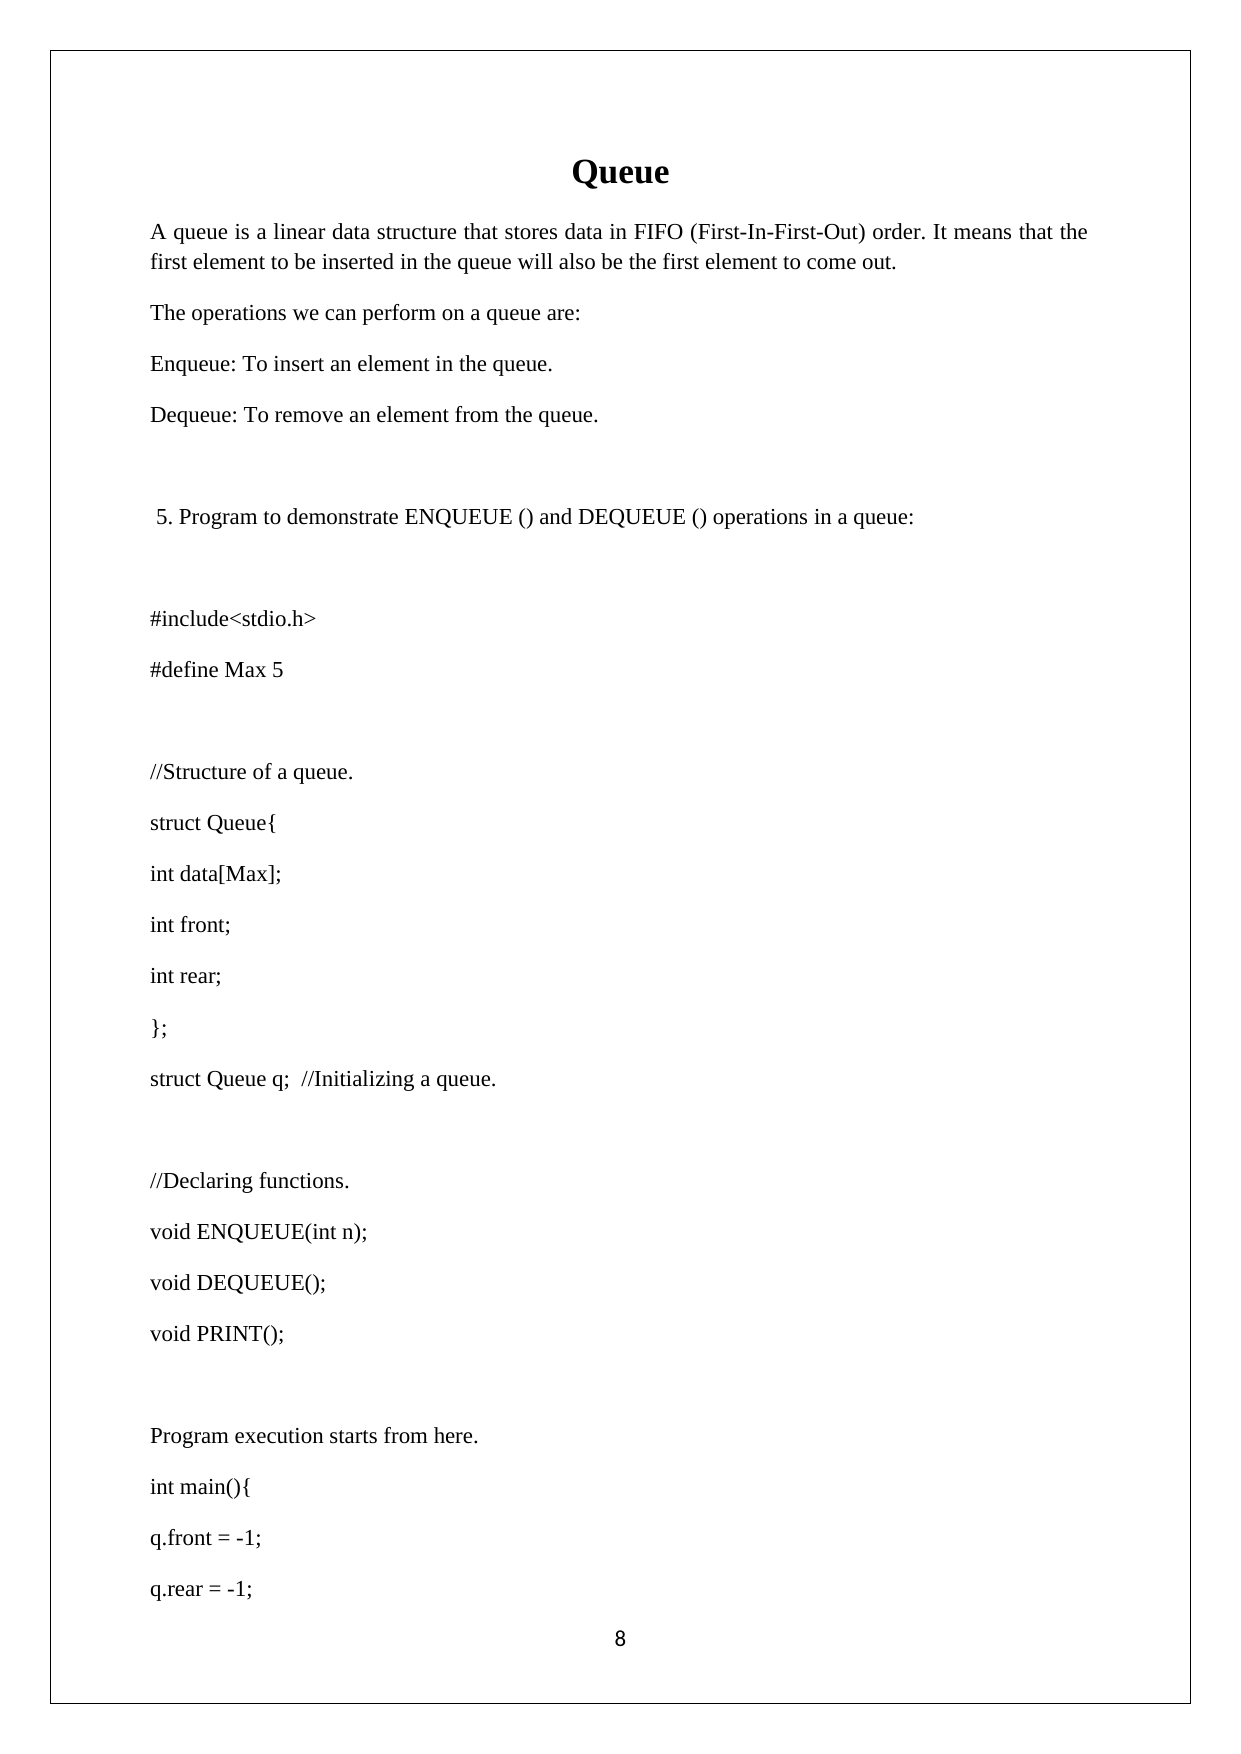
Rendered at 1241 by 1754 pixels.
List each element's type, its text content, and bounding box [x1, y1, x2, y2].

text The operations we can perform on a queue are: [150, 299, 1090, 325]
text Queue [150, 150, 1090, 191]
text struct Queue{ [150, 809, 1090, 836]
text 5. Program to demonstrate ENQUEUE () and DEQUEUE () operations in a queue: [150, 503, 1090, 529]
text int front; [150, 911, 1090, 938]
text //Structure of a queue. [150, 758, 1090, 785]
text Enqueue: To insert an element in the queue. [150, 350, 1090, 376]
text Dequeue: To remove an element from the queue. [150, 401, 1090, 427]
text int rear; [150, 962, 1090, 989]
text A queue is a linear data structure that stores data in FIFO (First-In-First-Out) order. It means that the first element to be inserted in the queue will also be the first element to come out. [150, 218, 1090, 274]
text int data[Max]; [150, 860, 1090, 887]
text struct Queue q; //Initializing a queue. [150, 1064, 1090, 1091]
text q.front = -1; [150, 1524, 1090, 1550]
text void ENQUEUE(int n); [150, 1218, 1090, 1244]
text #define Max 5 [150, 656, 1090, 683]
text q.rear = -1; [150, 1575, 1090, 1601]
text Program execution starts from here. [150, 1422, 1090, 1448]
text void DEQUEUE(); [150, 1269, 1090, 1295]
text void PRINT(); [150, 1320, 1090, 1346]
text //Declaring functions. [150, 1167, 1090, 1193]
text int main(){ [150, 1473, 1090, 1499]
text #include<stdio.h> [150, 605, 1090, 632]
text }; [150, 1013, 1090, 1040]
